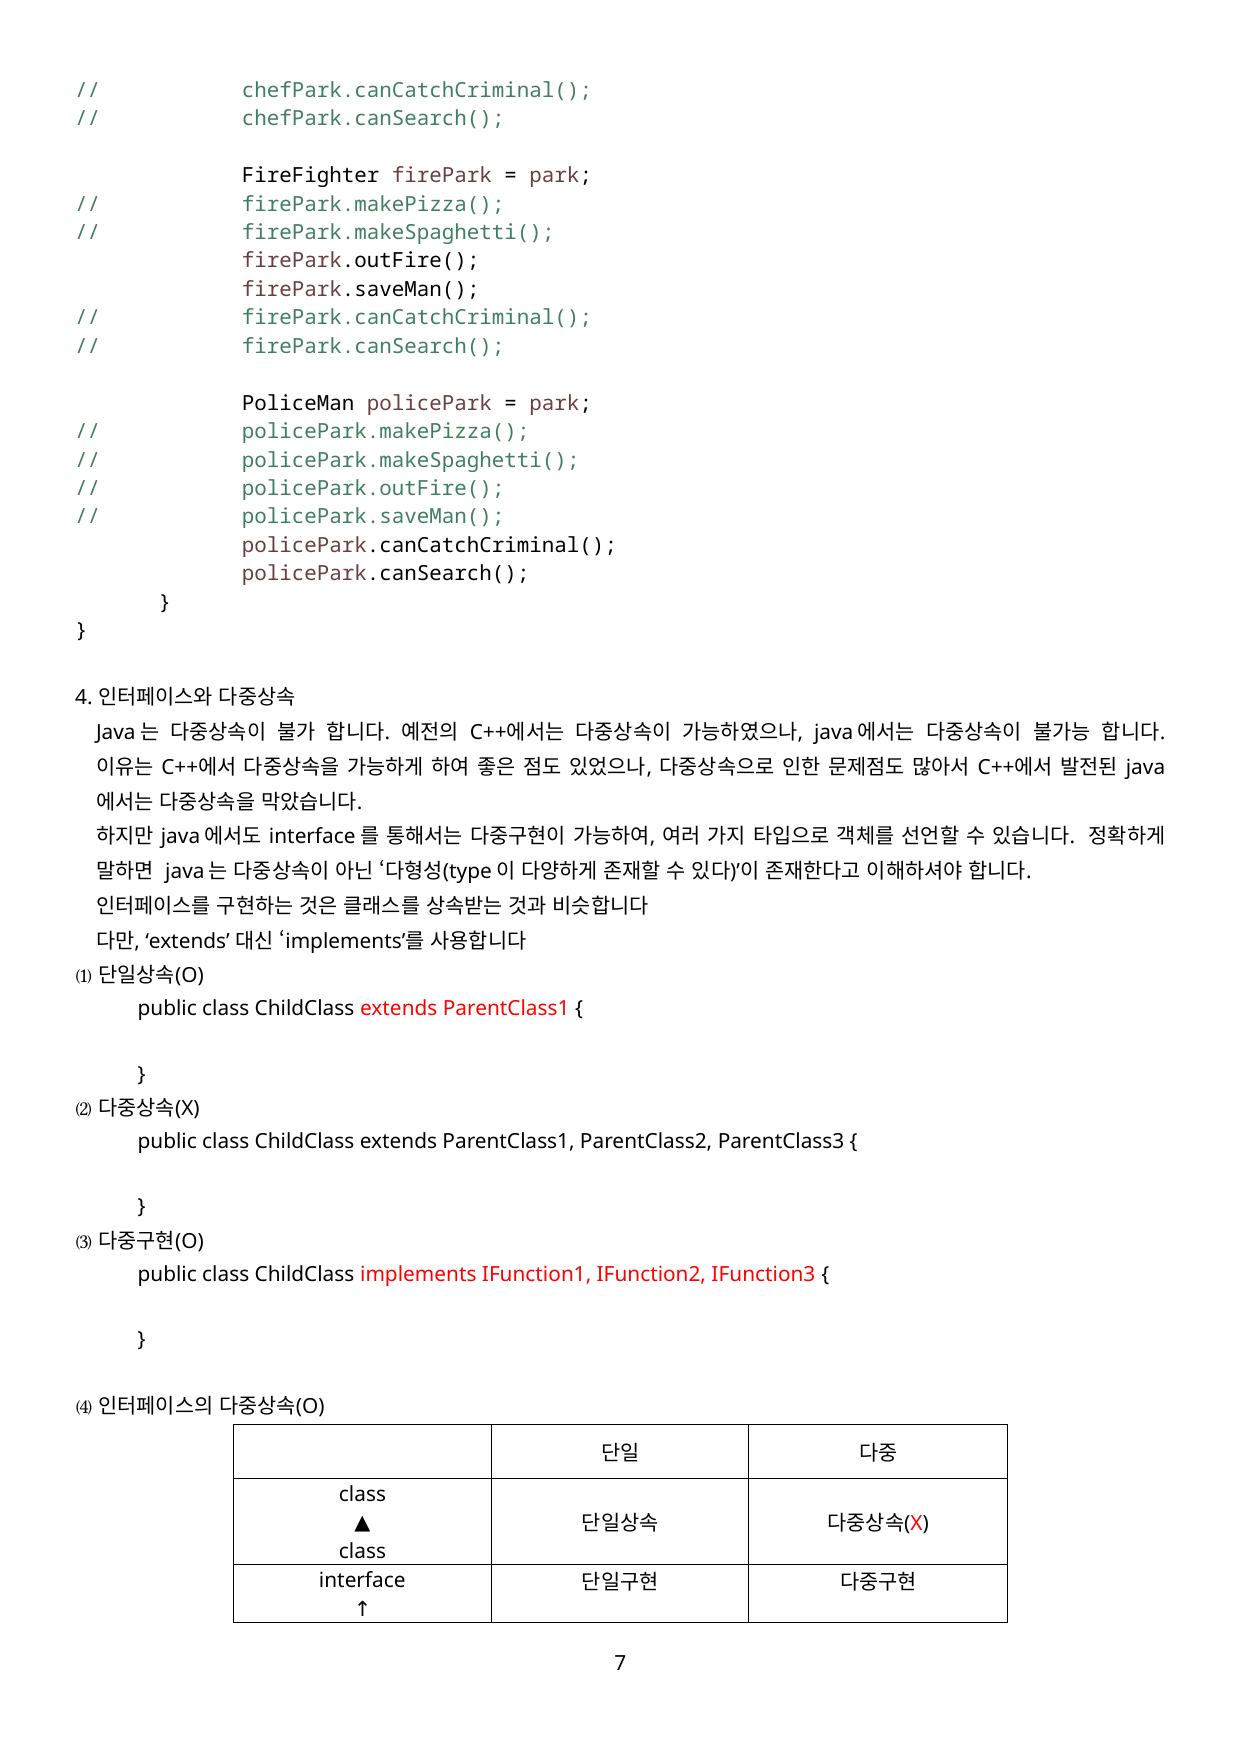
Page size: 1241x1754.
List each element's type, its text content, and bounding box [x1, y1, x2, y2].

text firePark.saveMan(); [75, 274, 1165, 302]
text // chefPark.canSearch(); [75, 103, 1165, 132]
table_cell 단일상속 [492, 1479, 748, 1564]
text } [137, 1191, 1165, 1220]
text Java는 다중상속이 불가 합니다. 예전의 C++에서는 다중상속이 가능하였으나, java에서는 다중상속이 불가능 합니다. 이유는 C++에서 다중상속을 가능하게 하여 좋은 점도 있었으나, 다중상속으로 인한 문제점도 많아서 C++에서 발전된 java 에서는 다중상속을 막았습니다. [96, 715, 1165, 815]
text public class ChildClass implements IFunction1, IFunction2, IFunction3 { [137, 1259, 1165, 1287]
text // firePark.makeSpaghetti(); [75, 217, 1165, 246]
text PoliceMan policePark = park; [75, 388, 1165, 416]
text } [137, 1324, 1165, 1352]
table_cell class ▲ class [234, 1479, 491, 1564]
table_cell 다중구현 [749, 1565, 1007, 1622]
text 4. 인터페이스와 다중상속 [75, 681, 1165, 711]
text firePark.outFire(); [75, 246, 1165, 274]
text // firePark.canSearch(); [75, 331, 1165, 359]
text // policePark.makePizza(); [75, 416, 1165, 445]
table_cell interface ↑ class [234, 1565, 491, 1622]
text ⑷ 인터페이스의 다중상속(O) [75, 1389, 1165, 1419]
text 인터페이스를 구현하는 것은 클래스를 상속받는 것과 비슷합니다 [96, 889, 1165, 919]
text public class ChildClass extends ParentClass1 { [137, 993, 1165, 1022]
table_header [234, 1425, 491, 1478]
text policePark.canSearch(); [75, 558, 1165, 587]
text } [75, 587, 1165, 615]
text 하지만 java에서도 interface를 통해서는 다중구현이 가능하여, 여러 가지 타입으로 객체를 선언할 수 있습니다. 정확하게 말하면 java는 다중상속이 아닌 ‘다형성(type이 다양하게 존재할 수 있다)’이 존재한다고 이해하셔야 합니다. [96, 820, 1165, 885]
text 다만, ‘extends’ 대신 ‘implements’를 사용합니다 [96, 924, 1165, 954]
text // policePark.outFire(); [75, 473, 1165, 502]
table_cell 다중상속(X) [749, 1479, 1007, 1564]
table_header 다중 [749, 1425, 1007, 1478]
text } [75, 615, 1165, 644]
text // firePark.canCatchCriminal(); [75, 302, 1165, 331]
text ⑵ 다중상속(X) [75, 1091, 1165, 1122]
text ⑴ 단일상속(O) [75, 959, 1165, 989]
text } [137, 1059, 1165, 1087]
table_header 단일 [492, 1425, 748, 1478]
table_cell 단일구현 [492, 1565, 748, 1622]
text FireFighter firePark = park; [75, 160, 1165, 189]
text // policePark.makeSpaghetti(); [75, 445, 1165, 473]
text policePark.canCatchCriminal(); [75, 530, 1165, 558]
text // policePark.saveMan(); [75, 502, 1165, 530]
text ⑶ 다중구현(O) [75, 1224, 1165, 1254]
text // firePark.makePizza(); [75, 189, 1165, 217]
text // chefPark.canCatchCriminal(); [75, 75, 1165, 103]
text public class ChildClass extends ParentClass1, ParentClass2, ParentClass3 { [137, 1126, 1165, 1154]
